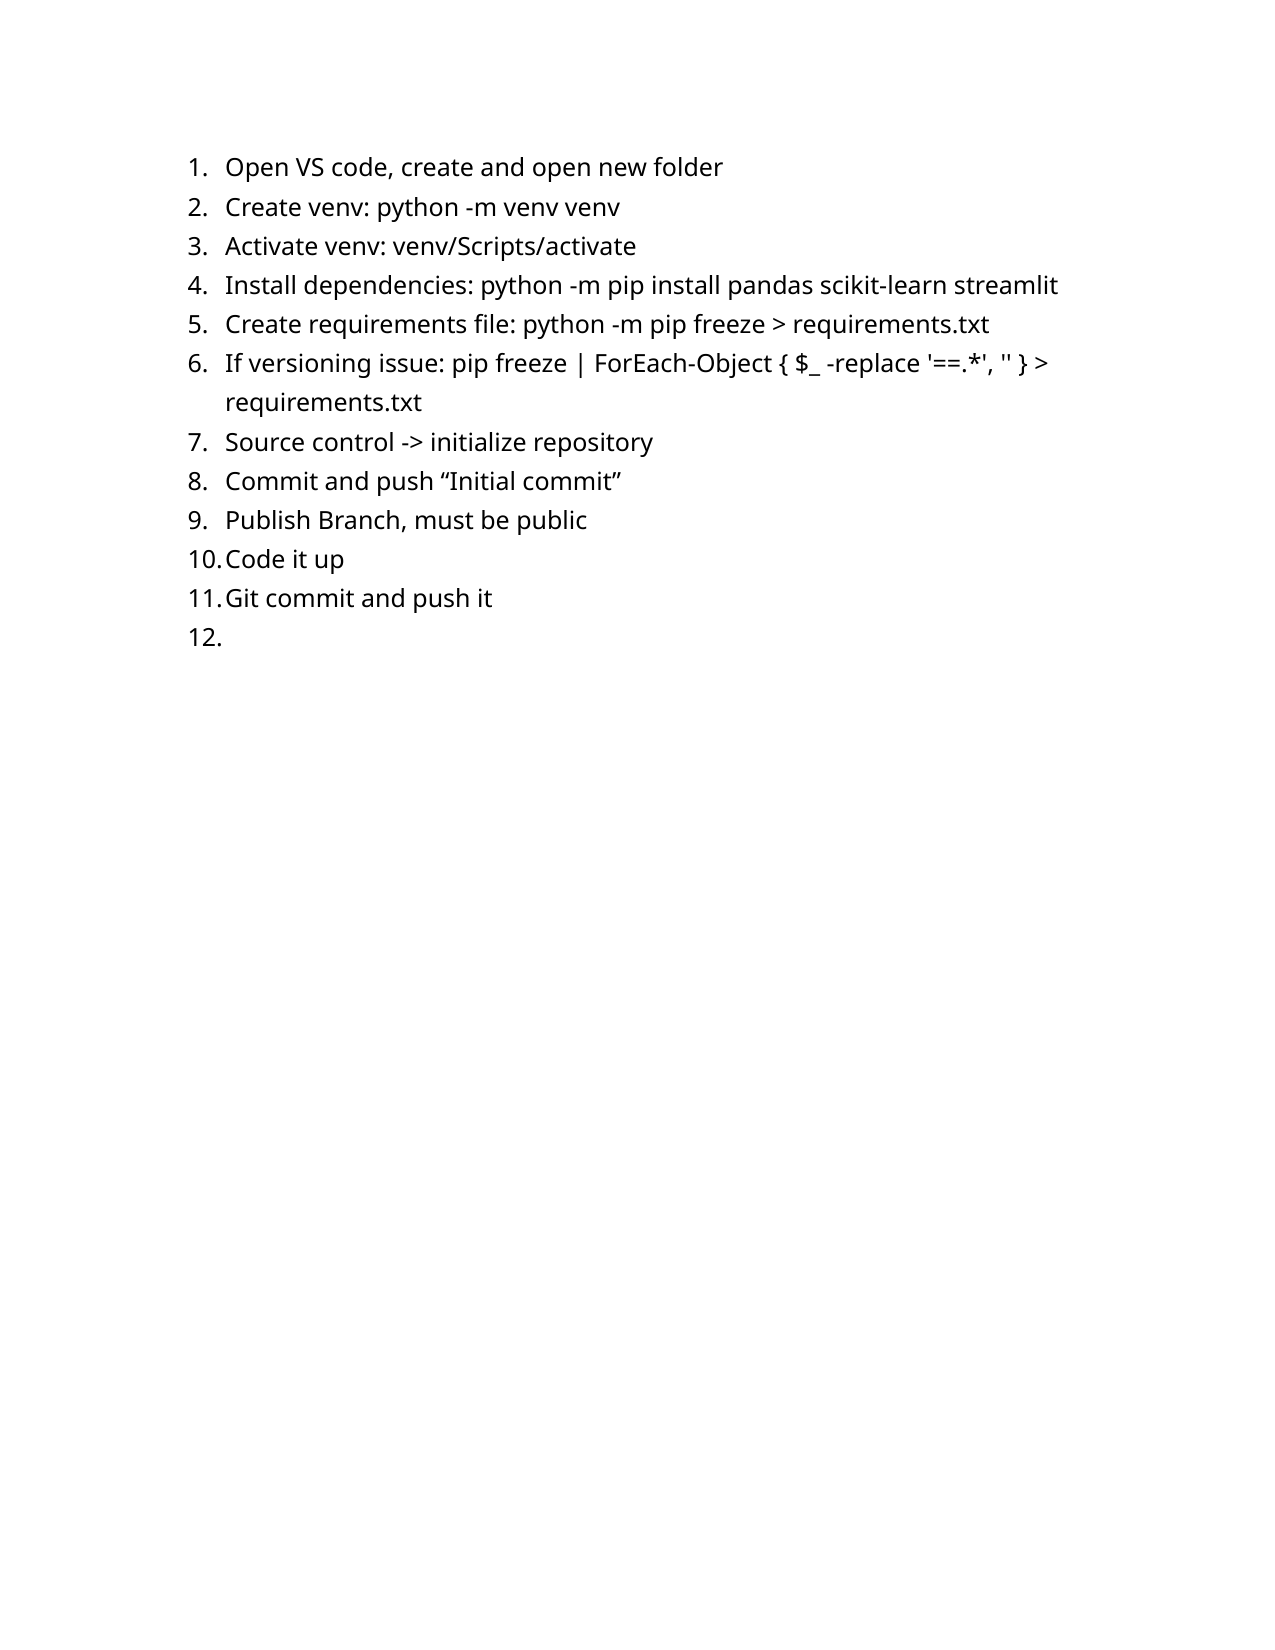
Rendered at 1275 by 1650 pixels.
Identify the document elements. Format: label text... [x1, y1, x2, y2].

list Install dependencies: python -m pip install pandas scikit-learn streamlit [187, 267, 1125, 302]
list Code it up [187, 542, 1125, 576]
list Activate venv: venv/Scripts/activate [187, 228, 1125, 262]
list Publish Branch, must be public [187, 502, 1125, 537]
list Source control -> initialize repository [187, 424, 1125, 458]
list Git commit and push it [187, 581, 1125, 615]
list If versioning issue: pip freeze | ForEach-Object { $_ -replace '==.*', '' } > requirements.txt [187, 346, 1125, 419]
list Commit and push “Initial commit” [187, 463, 1125, 497]
list Create requirements file: python -m pip freeze > requirements.txt [187, 307, 1125, 341]
list Open VS code, create and open new folder [187, 150, 1125, 184]
list Create venv: python -m venv venv [187, 189, 1125, 223]
